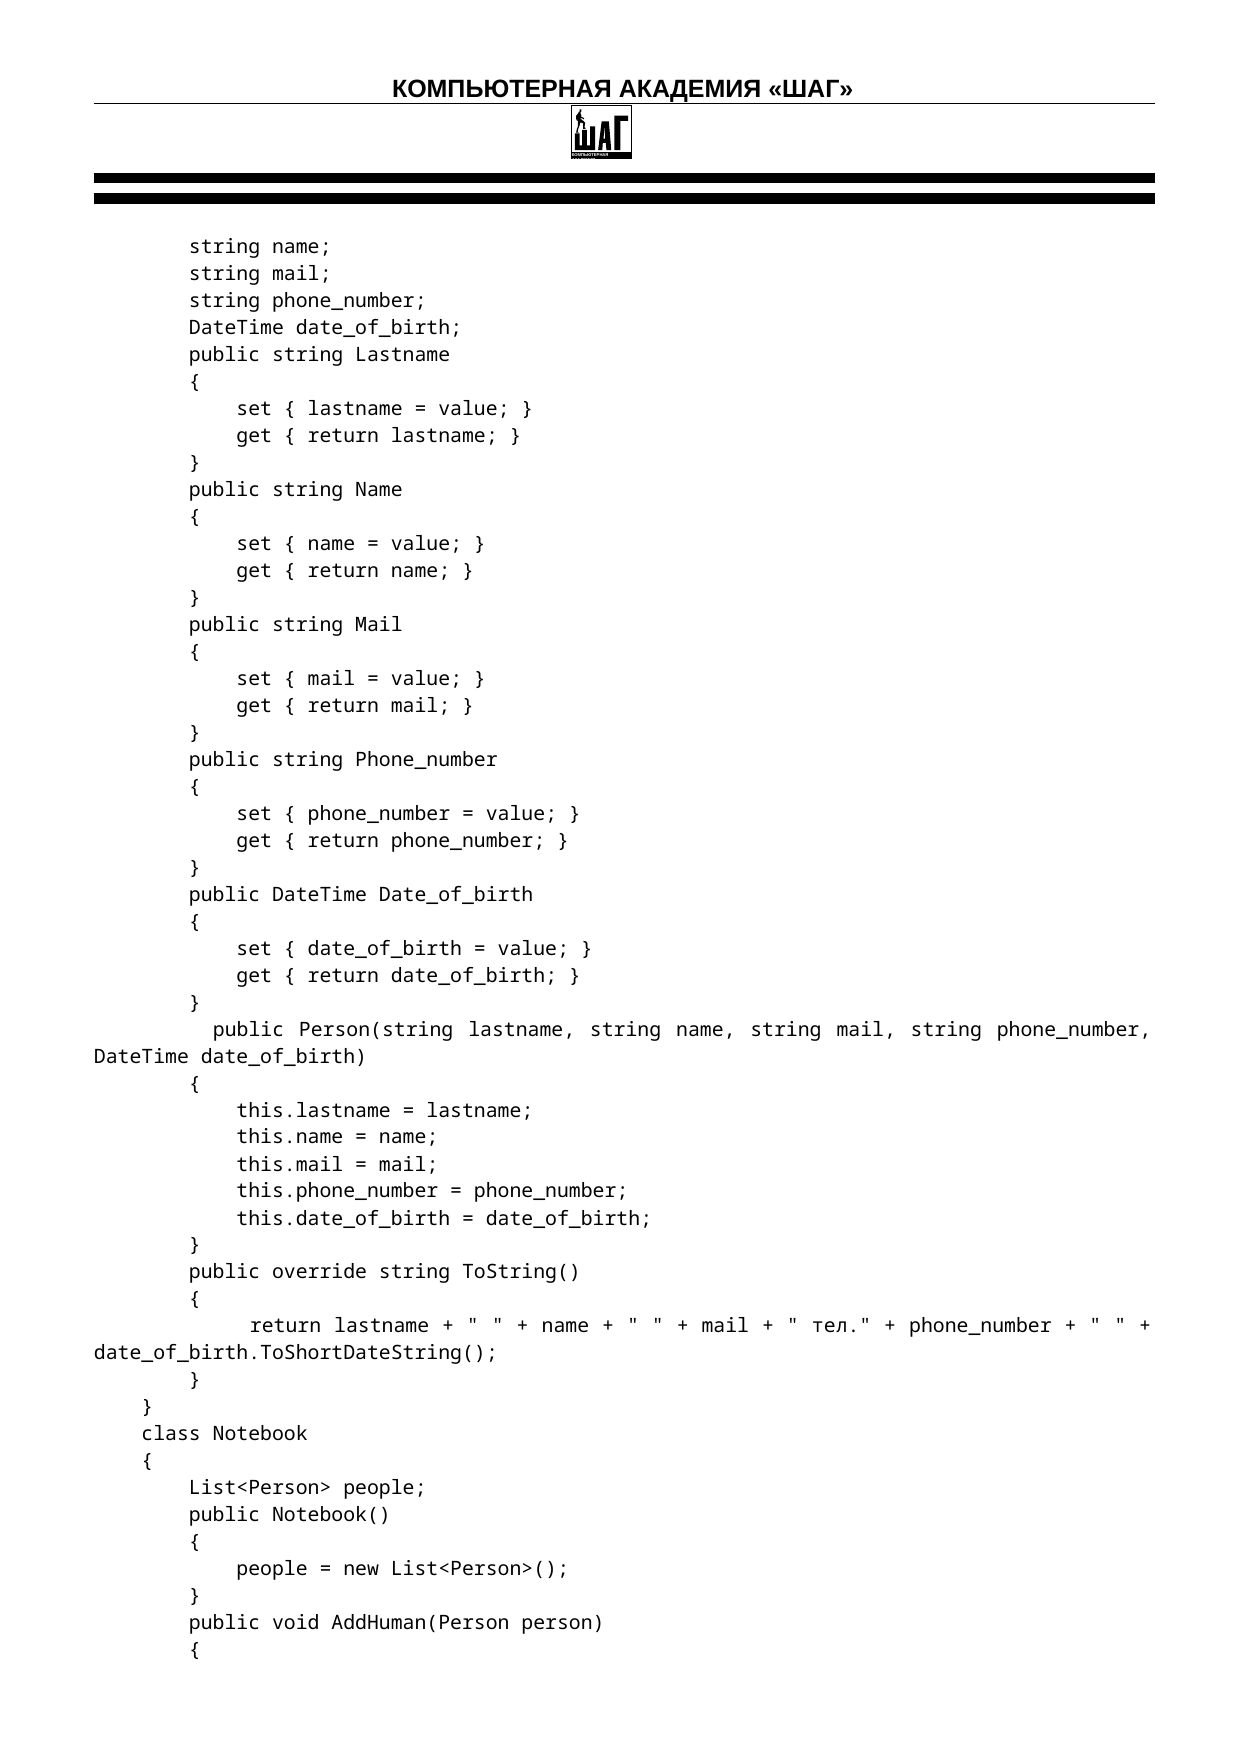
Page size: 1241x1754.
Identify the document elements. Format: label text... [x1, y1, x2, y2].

text } [94, 448, 1152, 475]
text { [94, 772, 1152, 799]
text } [94, 583, 1152, 610]
text List<Person> people; [94, 1473, 1152, 1501]
text people = new List<Person>(); [94, 1554, 1152, 1581]
text { [94, 1635, 1152, 1662]
text public string Name [94, 475, 1152, 502]
text set { date_of_birth = value; } [94, 934, 1152, 961]
text public string Lastname [94, 340, 1152, 367]
text } [94, 988, 1152, 1015]
text } [94, 1366, 1152, 1393]
text get { return date_of_birth; } [94, 961, 1152, 988]
text { [94, 367, 1152, 394]
text public override string ToString() [94, 1258, 1152, 1285]
text string name; [94, 232, 1152, 259]
text DateTime date_of_birth; [94, 313, 1152, 340]
text set { mail = value; } [94, 664, 1152, 691]
text { [94, 502, 1152, 529]
text string phone_number; [94, 286, 1152, 313]
text { [94, 1285, 1152, 1312]
text set { name = value; } [94, 529, 1152, 556]
text public DateTime Date_of_birth [94, 880, 1152, 907]
text { [94, 1069, 1152, 1096]
text get { return mail; } [94, 691, 1152, 718]
text public void AddHuman(Person person) [94, 1608, 1152, 1635]
text { [94, 1527, 1152, 1554]
text public string Mail [94, 610, 1152, 637]
text this.mail = mail; [94, 1150, 1152, 1177]
text this.phone_number = phone_number; [94, 1177, 1152, 1204]
text set { lastname = value; } [94, 394, 1152, 421]
text this.name = name; [94, 1123, 1152, 1150]
text } [94, 1581, 1152, 1608]
text } [94, 1393, 1152, 1419]
text get { return name; } [94, 556, 1152, 583]
text string mail; [94, 259, 1152, 286]
text this.date_of_birth = date_of_birth; [94, 1204, 1152, 1231]
text public Notebook() [94, 1501, 1152, 1527]
text { [94, 1447, 1152, 1473]
text get { return lastname; } [94, 421, 1152, 448]
text } [94, 853, 1152, 880]
text { [94, 907, 1152, 934]
text class Notebook [94, 1419, 1152, 1447]
text set { phone_number = value; } [94, 799, 1152, 826]
text public Person(string lastname, string name, string mail, string phone_number, DateTime date_of_birth) [94, 1015, 1152, 1069]
text public string Phone_number [94, 745, 1152, 772]
text { [94, 637, 1152, 664]
text } [94, 718, 1152, 745]
text return lastname + " " + name + " " + mail + " тел." + phone_number + " " + date_of_birth.ToShortDateString(); [94, 1312, 1152, 1366]
text } [94, 1231, 1152, 1258]
text this.lastname = lastname; [94, 1096, 1152, 1123]
text get { return phone_number; } [94, 826, 1152, 853]
